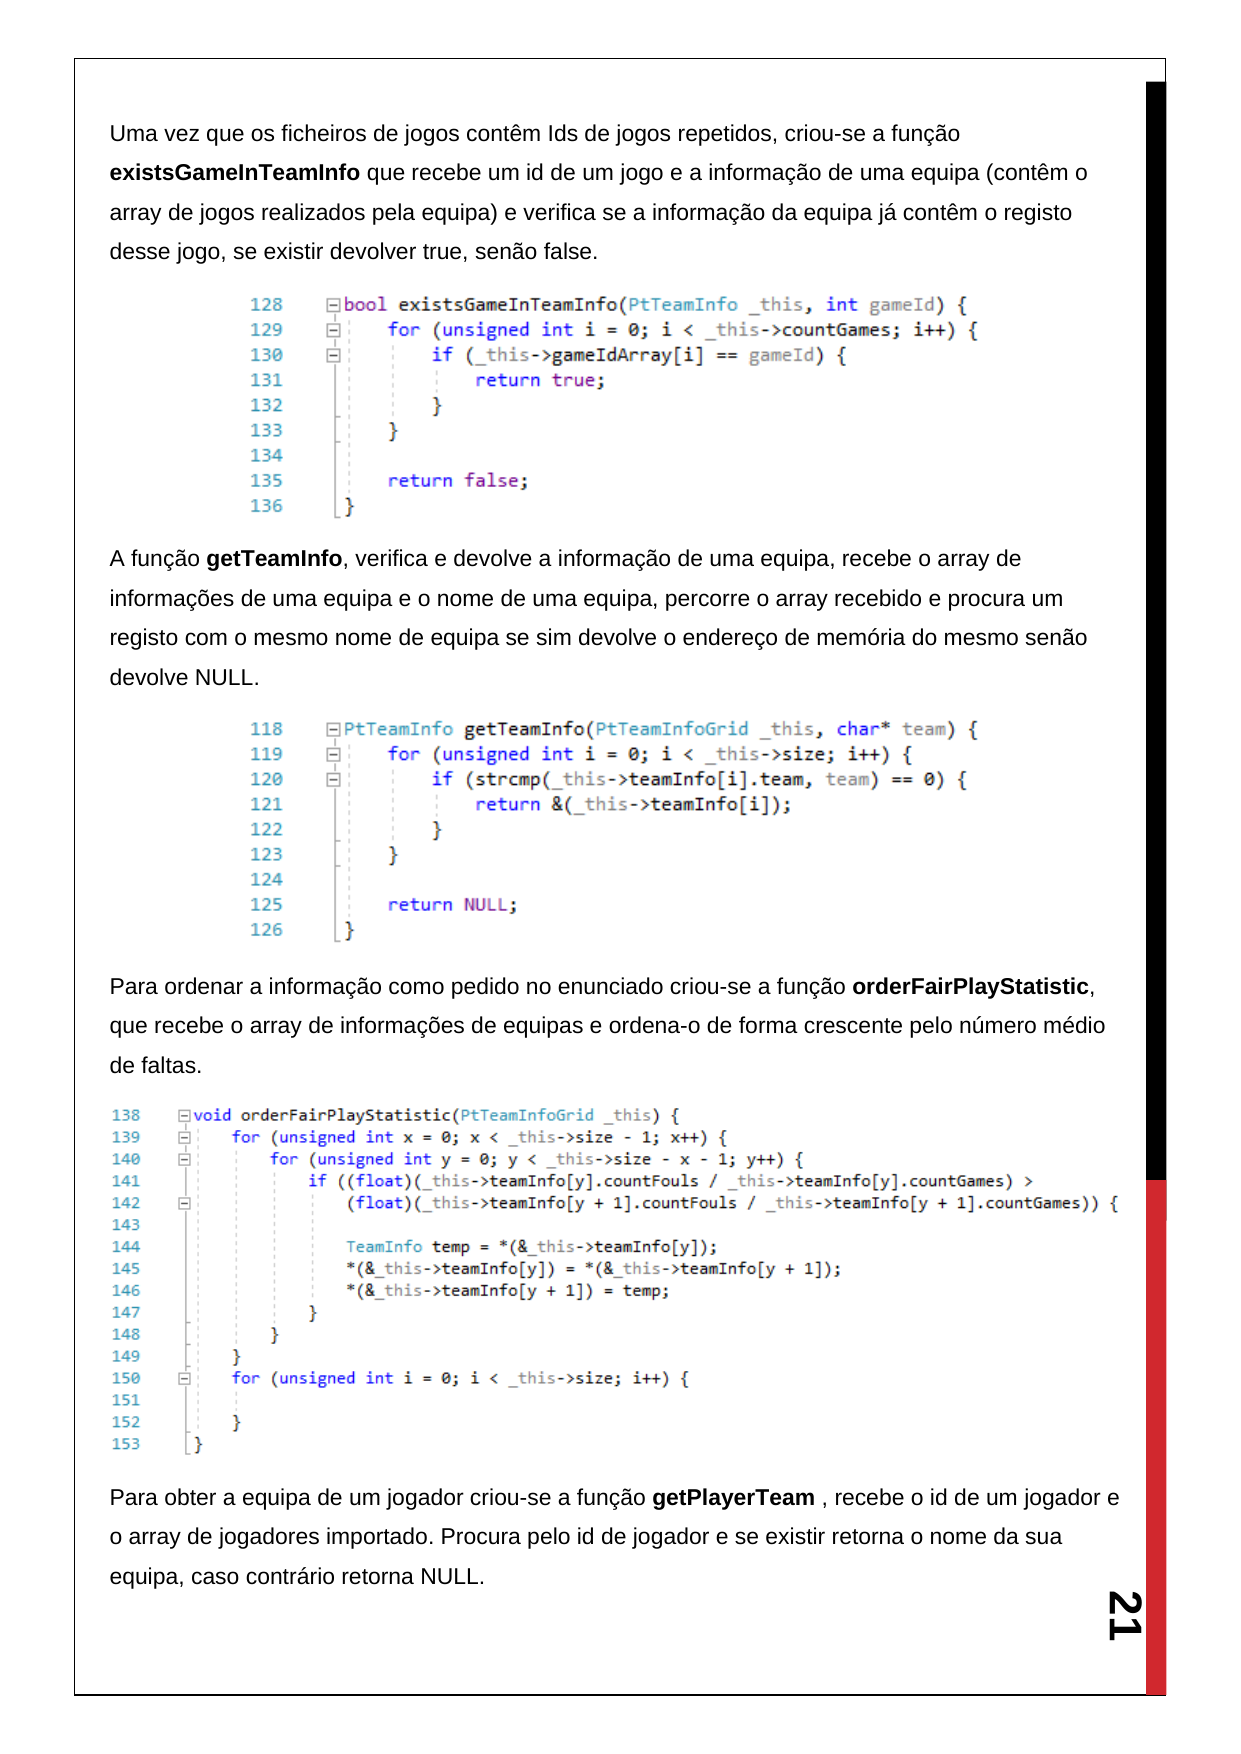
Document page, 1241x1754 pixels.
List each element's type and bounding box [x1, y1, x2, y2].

picture [247, 715, 993, 947]
picture [109, 1103, 1130, 1459]
picture [247, 290, 993, 520]
